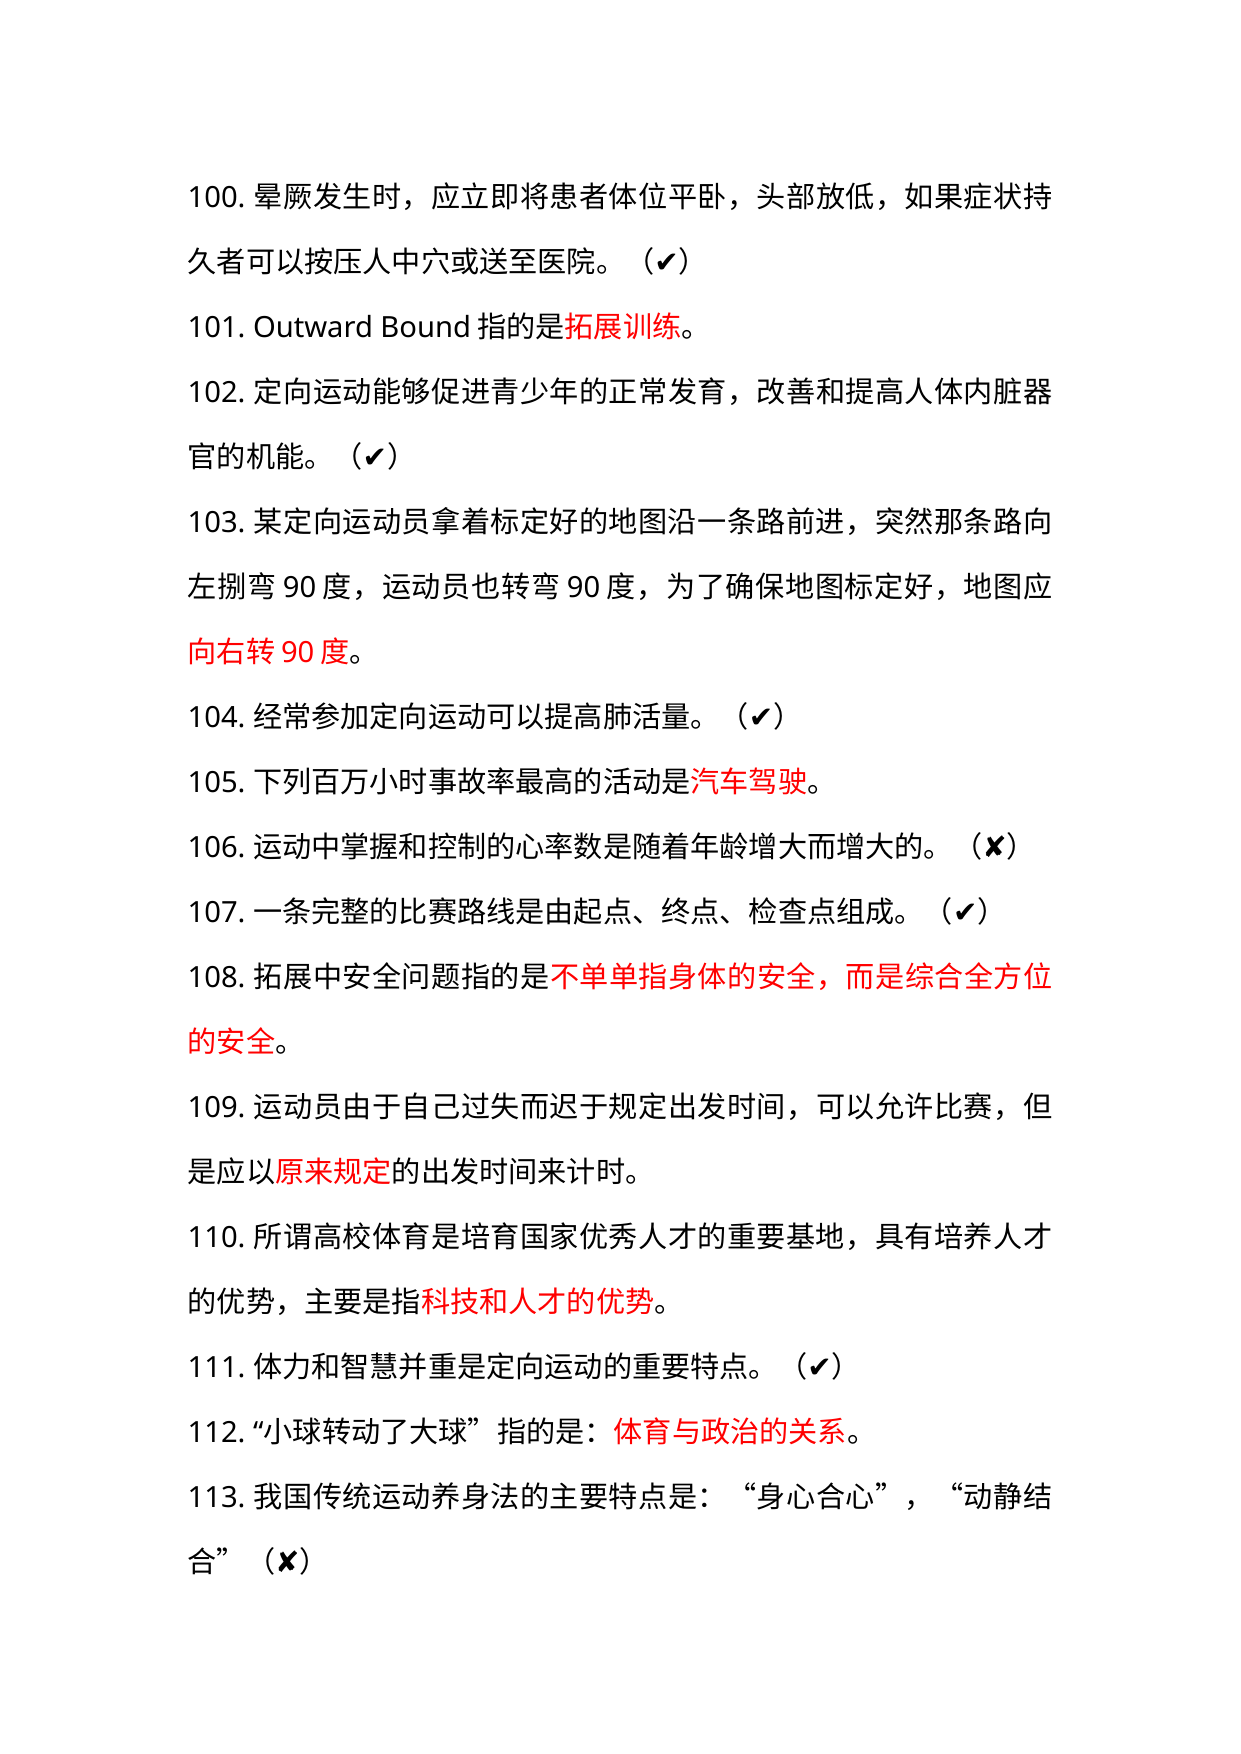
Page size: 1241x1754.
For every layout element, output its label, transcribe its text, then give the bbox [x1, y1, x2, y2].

text 108. 拓展中安全问题指的是不单单指身体的安全，而是综合全方位的安全。 [187, 942, 1053, 1072]
text 106. 运动中掌握和控制的心率数是随着年龄增大而增大的。（✘） [187, 812, 1053, 877]
text 111. 体力和智慧并重是定向运动的重要特点。（✔） [187, 1332, 1053, 1397]
text 109. 运动员由于自己过失而迟于规定出发时间，可以允许比赛，但是应以原来规定的出发时间来计时。 [187, 1072, 1053, 1202]
text 105. 下列百万小时事故率最高的活动是汽车驾驶。 [187, 747, 1053, 812]
text 110. 所谓高校体育是培育国家优秀人才的重要基地，具有培养人才的优势，主要是指科技和人才的优势。 [187, 1202, 1053, 1332]
text 107. 一条完整的比赛路线是由起点、终点、检查点组成。（✔） [187, 877, 1053, 942]
text 101. Outward Bound指的是拓展训练。 [187, 292, 1053, 357]
text 103. 某定向运动员拿着标定好的地图沿一条路前进，突然那条路向左捌弯90度，运动员也转弯90度，为了确保地图标定好，地图应向右转90度。 [187, 487, 1053, 682]
text 104. 经常参加定向运动可以提高肺活量。（✔） [187, 682, 1053, 747]
text 102. 定向运动能够促进青少年的正常发育，改善和提高人体内脏器官的机能。（✔） [187, 357, 1053, 487]
text 100. 晕厥发生时，应立即将患者体位平卧，头部放低，如果症状持久者可以按压人中穴或送至医院。（✔） [187, 162, 1053, 292]
text 113. 我国传统运动养身法的主要特点是：“身心合心”，“动静结合”（✘） [187, 1462, 1053, 1592]
text 112. “小球转动了大球”指的是：体育与政治的关系。 [187, 1397, 1053, 1462]
